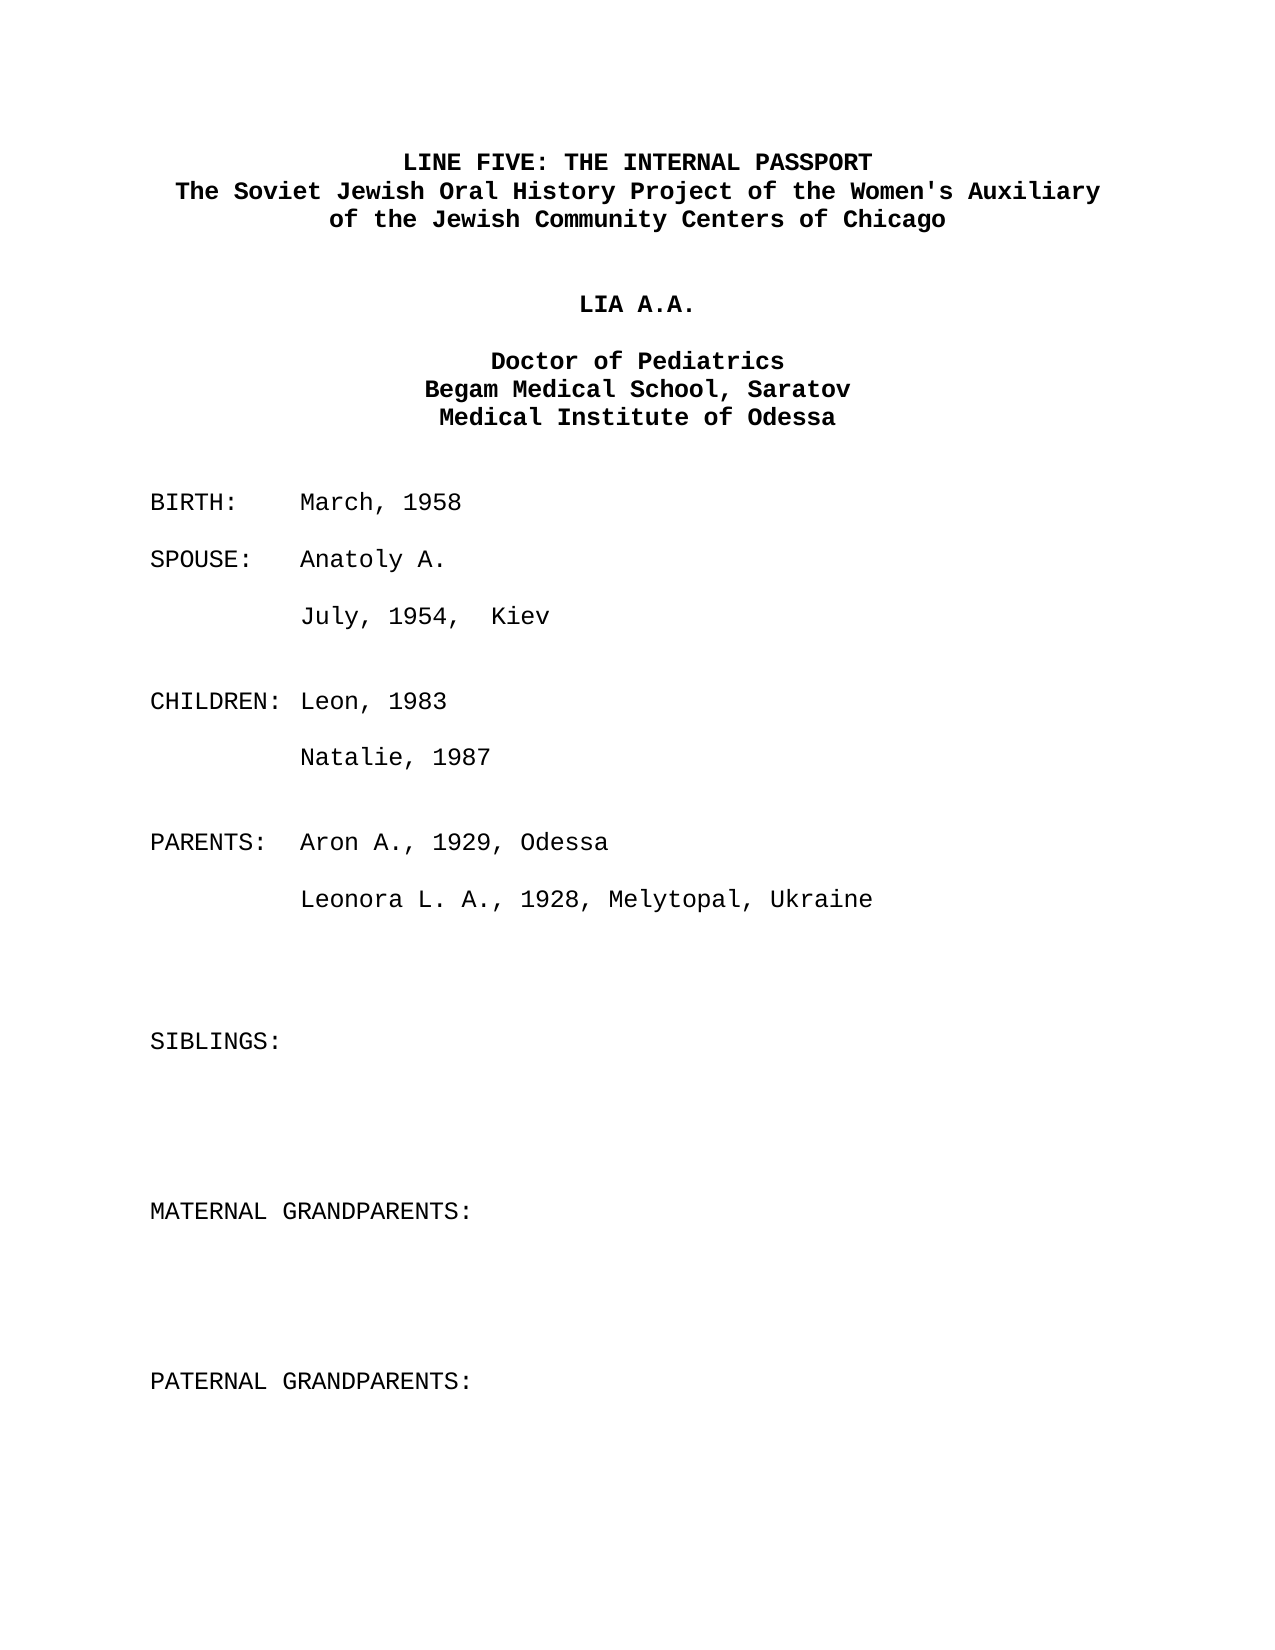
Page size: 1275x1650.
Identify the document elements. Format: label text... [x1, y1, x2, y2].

text Begam Medical School, Saratov [150, 377, 1125, 405]
text LINE FIVE: THE INTERNAL PASSPORT [150, 150, 1125, 178]
text PATERNAL GRANDPARENTS: [150, 1368, 1125, 1397]
text The Soviet Jewish Oral History Project of the Women's Auxiliary [150, 178, 1125, 207]
text MATERNAL GRANDPARENTS: [150, 1198, 1125, 1227]
text CHILDREN: Leon, 1983 [150, 688, 1125, 717]
text of the Jewish Community Centers of Chicago [150, 207, 1125, 235]
text LIA A.A. [150, 292, 1125, 320]
text SIBLINGS: [150, 1028, 1125, 1057]
text Medical Institute of Odessa [150, 405, 1125, 433]
text Leonora L. A., 1928, Melytopal, Ukraine [150, 887, 1125, 915]
text SPOUSE: Anatoly A. [150, 547, 1125, 575]
text Doctor of Pediatrics [150, 348, 1125, 377]
text July, 1954, Kiev [150, 603, 1125, 632]
text PARENTS: Aron A., 1929, Odessa [150, 830, 1125, 858]
text Natalie, 1987 [150, 745, 1125, 773]
text BIRTH: March, 1958 [150, 490, 1125, 518]
